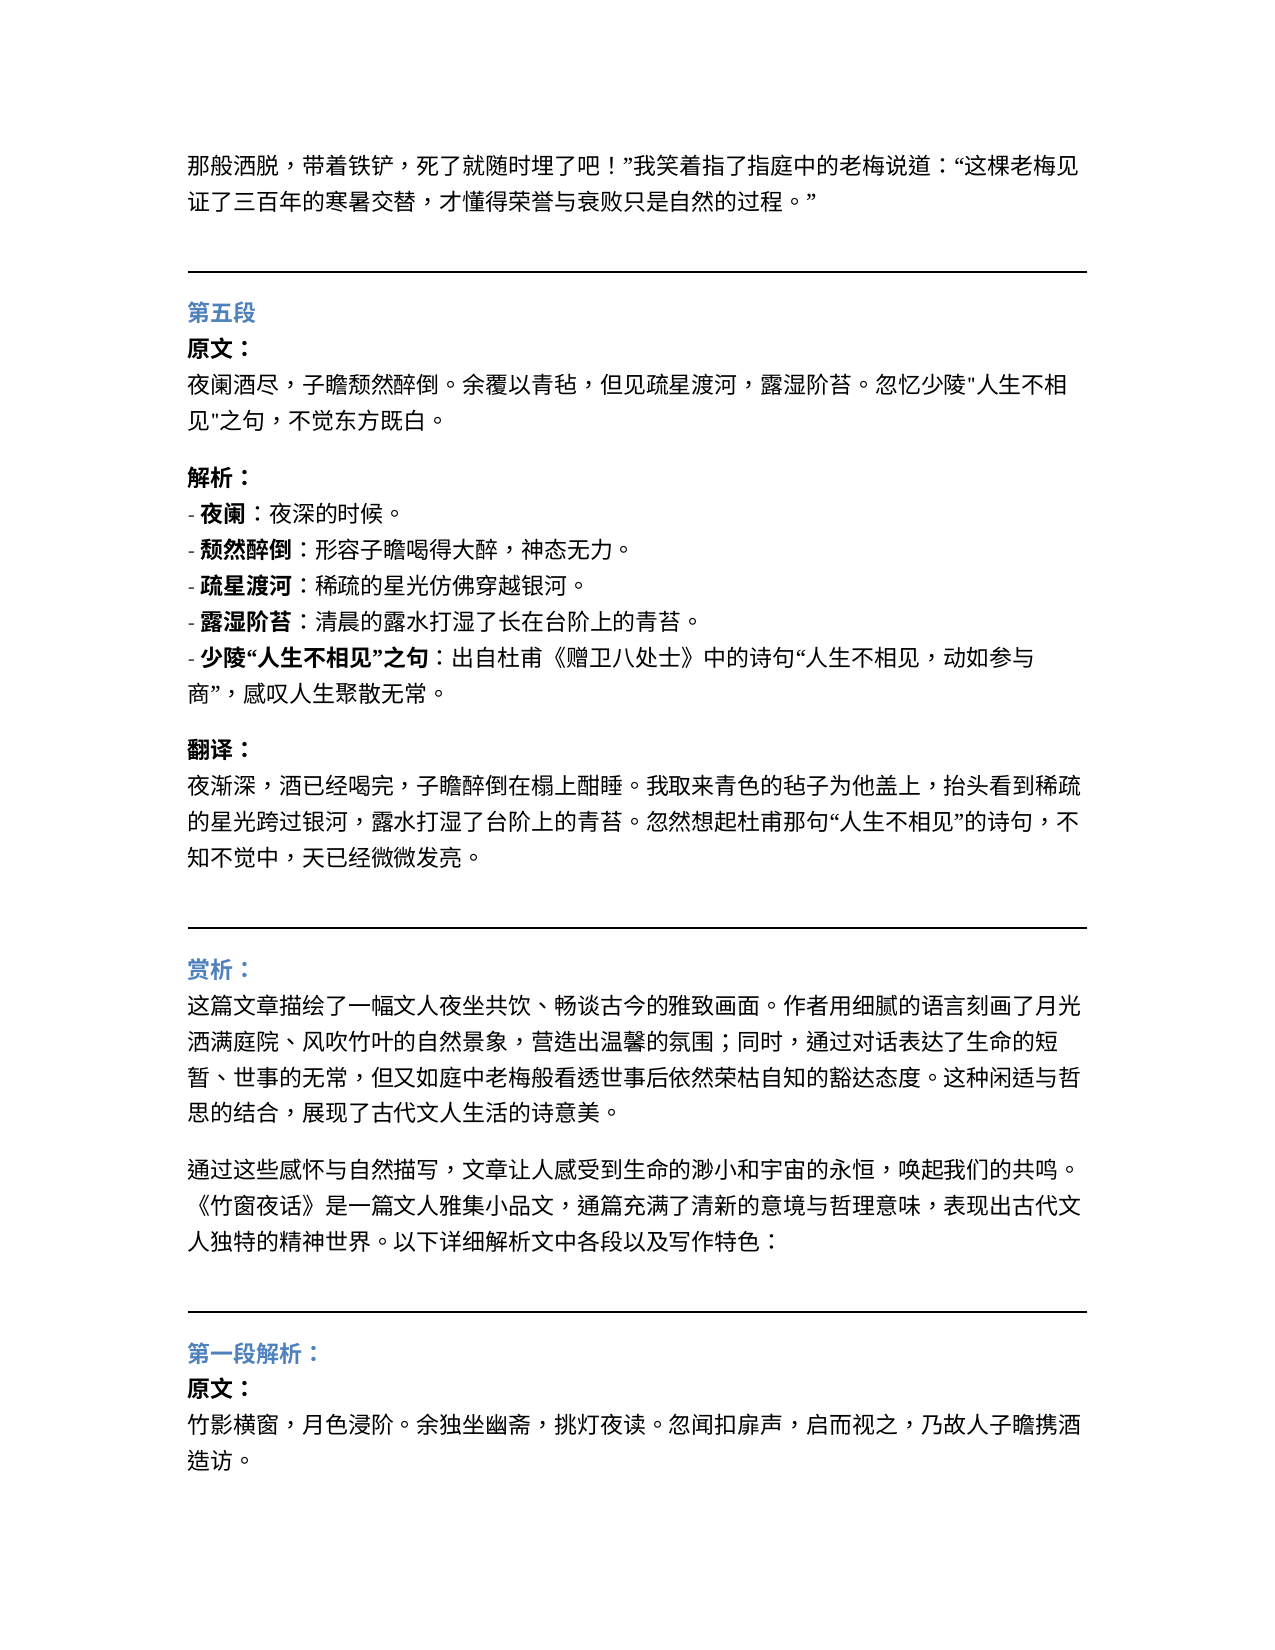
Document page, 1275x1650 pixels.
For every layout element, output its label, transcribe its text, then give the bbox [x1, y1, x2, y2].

text 原文： 夜阑酒尽，子瞻颓然醉倒。余覆以青毡，但见疏星渡河，露湿阶苔。忽忆少陵"人生不相见"之句，不觉东方既白。 [187, 333, 1087, 436]
subtitle 赏析： [187, 954, 1087, 985]
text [187, 150, 1087, 217]
text 这篇文章描绘了一幅文人夜坐共饮、畅谈古今的雅致画面。作者用细腻的语言刻画了月光洒满庭院、风吹竹叶的自然景象，营造出温馨的氛围；同时，通过对话表达了生命的短暂、世事的无常，但又如庭中老梅般看透世事后依然荣枯自知的豁达态度。这种闲适与哲思的结合，展现了古代文人生活的诗意美。 [187, 989, 1087, 1129]
text 原文： 竹影横窗，月色浸阶。余独坐幽斋，挑灯夜读。忽闻扣扉声，启而视之，乃故人子瞻携酒造访。 [187, 1373, 1087, 1477]
text 解析： - 夜阑：夜深的时候。 - 颓然醉倒：形容子瞻喝得大醉，神态无力。 - 疏星渡河：稀疏的星光仿佛穿越银河。 - 露湿阶苔：清晨的露水打湿了长在台阶上的青苔。 - 少陵“人生不相见”之句：出自杜甫《赠卫八处士》中的诗句“人生不相见，动如参与商”，感叹人生聚散无常。 [187, 462, 1087, 709]
text 翻译： 夜渐深，酒已经喝完，子瞻醉倒在榻上酣睡。我取来青色的毡子为他盖上，抬头看到稀疏的星光跨过银河，露水打湿了台阶上的青苔。忽然想起杜甫那句“人生不相见”的诗句，不知不觉中，天已经微微发亮。 [187, 734, 1087, 873]
text 通过这些感怀与自然描写，文章让人感受到生命的渺小和宇宙的永恒，唤起我们的共鸣。《竹窗夜话》是一篇文人雅集小品文，通篇充满了清新的意境与哲理意味，表现出古代文人独特的精神世界。以下详细解析文中各段以及写作特色： [187, 1154, 1087, 1257]
subtitle 第五段 [187, 297, 1087, 329]
subtitle 第一段解析： [187, 1337, 1087, 1369]
